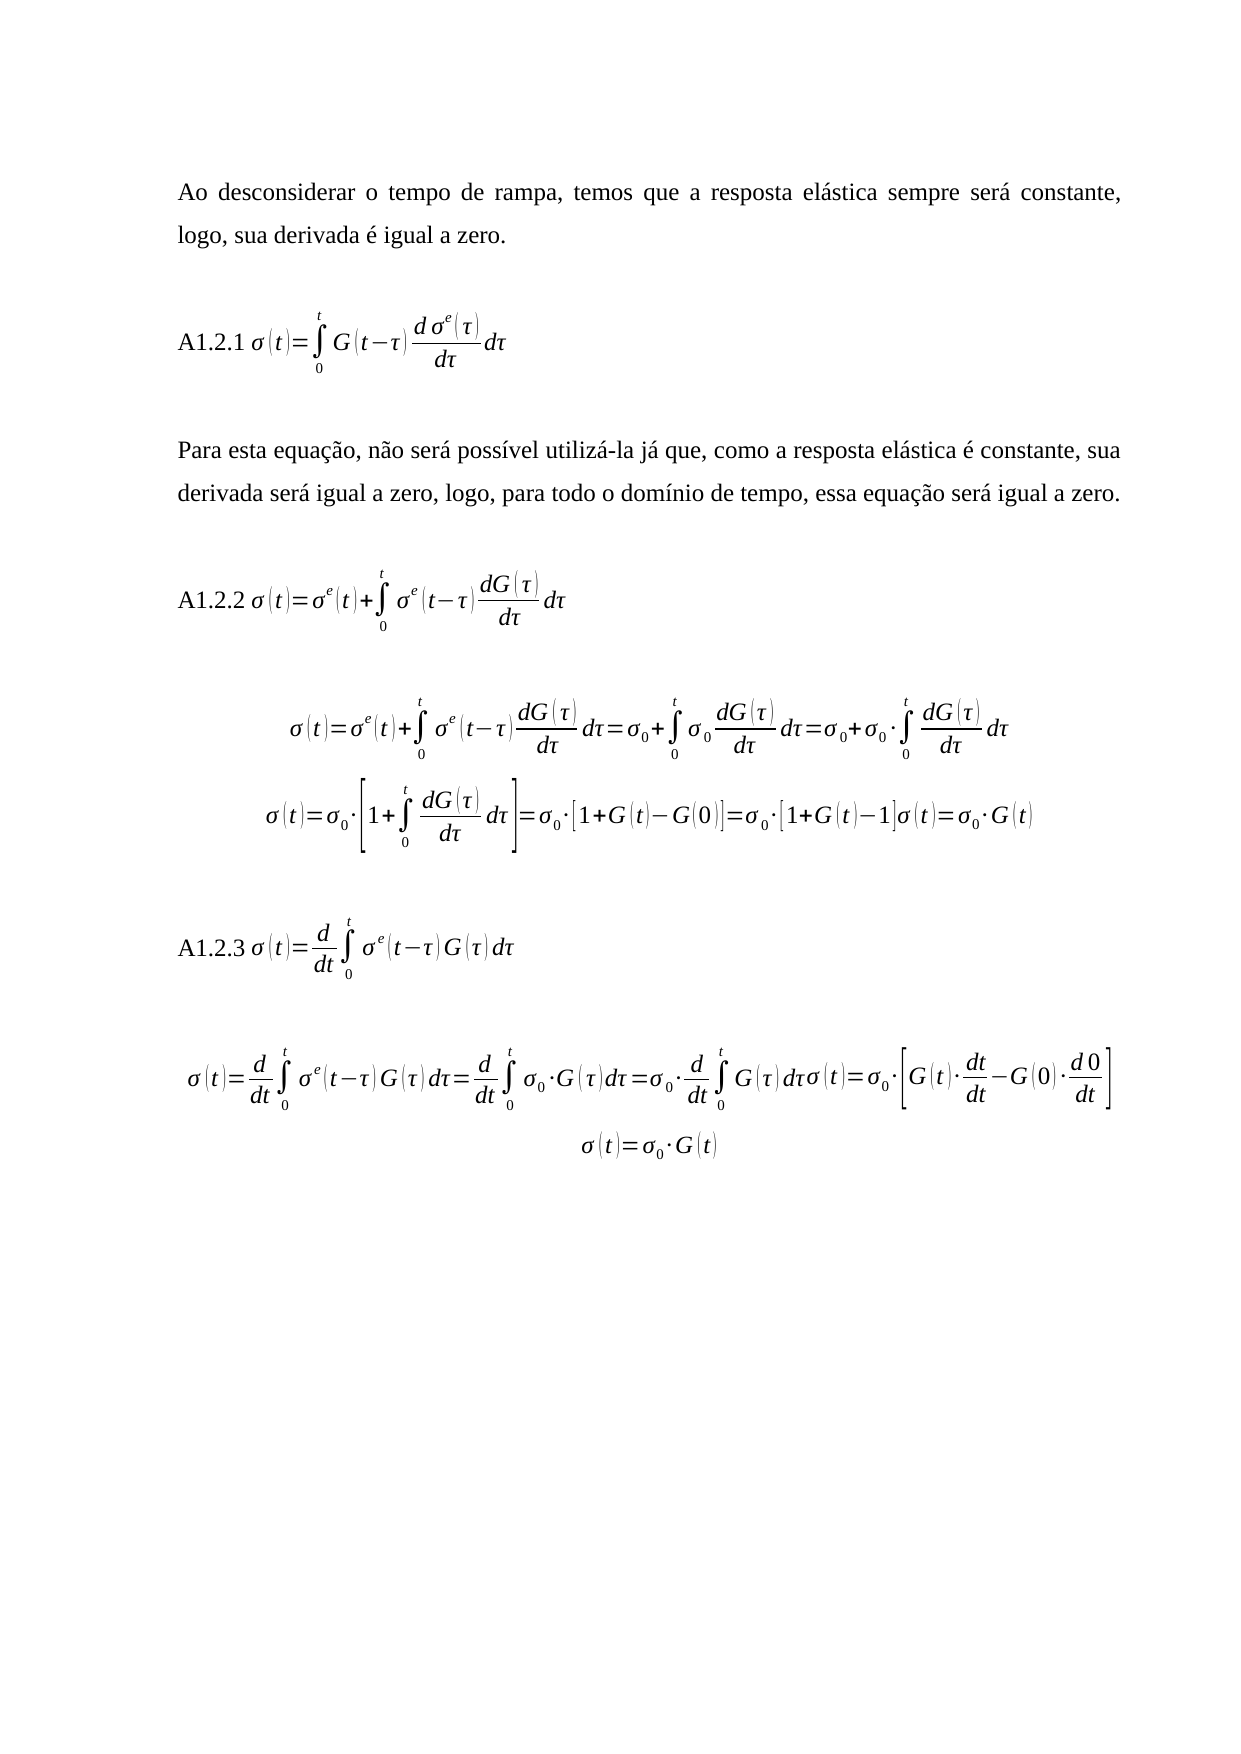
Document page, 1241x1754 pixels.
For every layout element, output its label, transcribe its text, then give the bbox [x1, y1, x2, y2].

text A1.2.2 [177, 564, 1122, 635]
text Ao desconsiderar o tempo de rampa, temos que a resposta elástica sempre será constante, logo, sua derivada é igual a zero. [177, 177, 1122, 249]
text A1.2.3 [177, 912, 1122, 983]
text A1.2.1 [177, 307, 1122, 377]
text Para esta equação, não será possível utilizá-la já que, como a resposta elástica é constante, sua derivada será igual a zero, logo, para todo o domínio de tempo, essa equação será igual a zero. [177, 435, 1122, 507]
